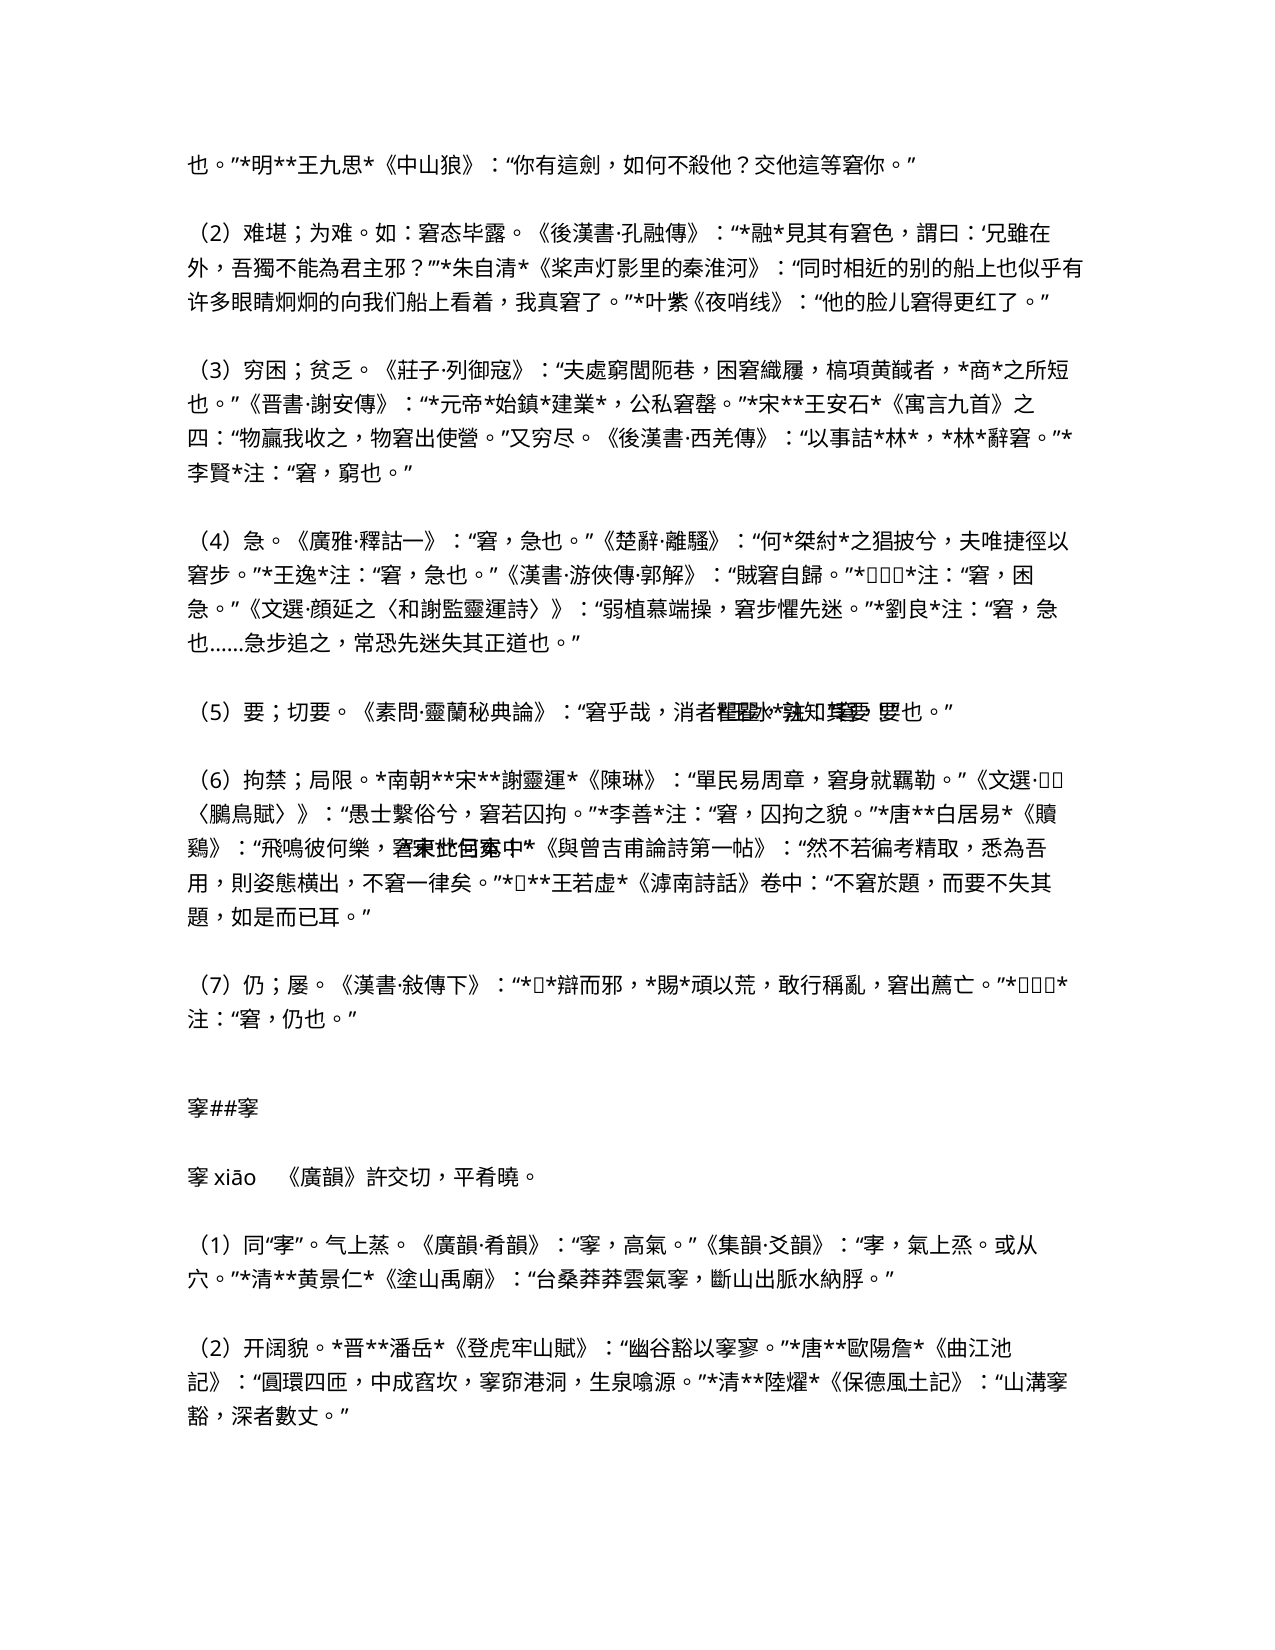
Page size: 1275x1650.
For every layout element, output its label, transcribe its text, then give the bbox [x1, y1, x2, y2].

text 窙##窙 窙xiāo 《廣韻》許交切，平肴曉。 （1）同“宯”。气上蒸。《廣韻·肴韻》：“窙，高氣。”《集韻·爻韻》：“宯，氣上烝。或从穴。”*清**黄景仁*《塗山禹廟》：“台桑莽莽雲氣窙，斷山出脈水納脬。” （2）开阔貌。*晋**潘岳*《登虎牢山賦》：“幽谷豁以窙寥。”*唐**歐陽詹*《曲江池記》：“圓環四匝，中成窞坎，窙窌港洞，生泉噏源。”*清**陸燿*《保德風土記》：“山溝窙豁，深者數丈。” [187, 1093, 1087, 1465]
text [187, 150, 1087, 1068]
